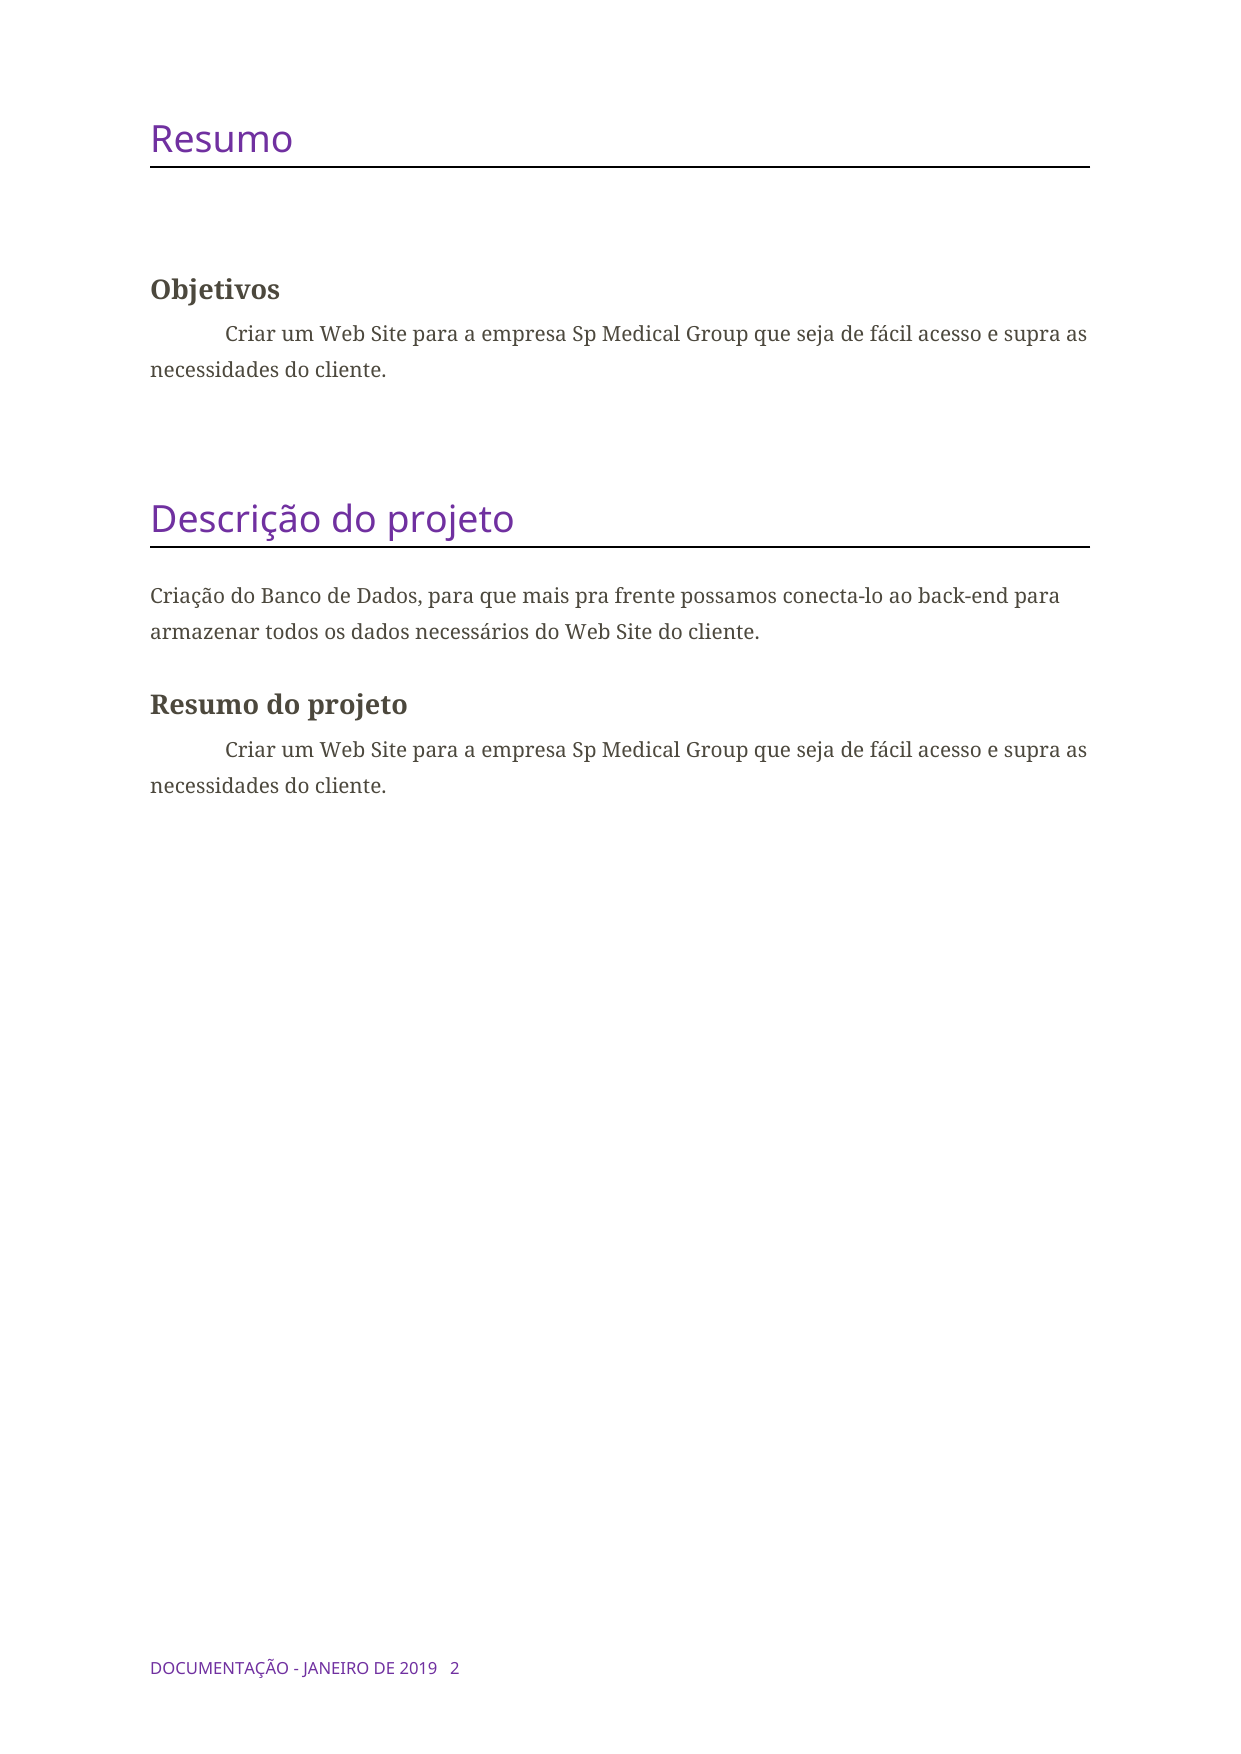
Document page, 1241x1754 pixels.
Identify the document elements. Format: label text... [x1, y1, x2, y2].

text Objetivos [150, 270, 1090, 307]
text Descrição do projeto [150, 493, 1090, 546]
text Criar um Web Site para a empresa Sp Medical Group que seja de fácil acesso e supra as necessidades do cliente. [150, 319, 1090, 383]
text Resumo [150, 112, 1090, 166]
text Criação do Banco de Dados, para que mais pra frente possamos conecta-lo ao back-end para armazenar todos os dados necessários do Web Site do cliente. [150, 581, 1090, 645]
text Criar um Web Site para a empresa Sp Medical Group que seja de fácil acesso e supra as necessidades do cliente. [150, 735, 1090, 799]
text Resumo do projeto [150, 686, 1090, 723]
